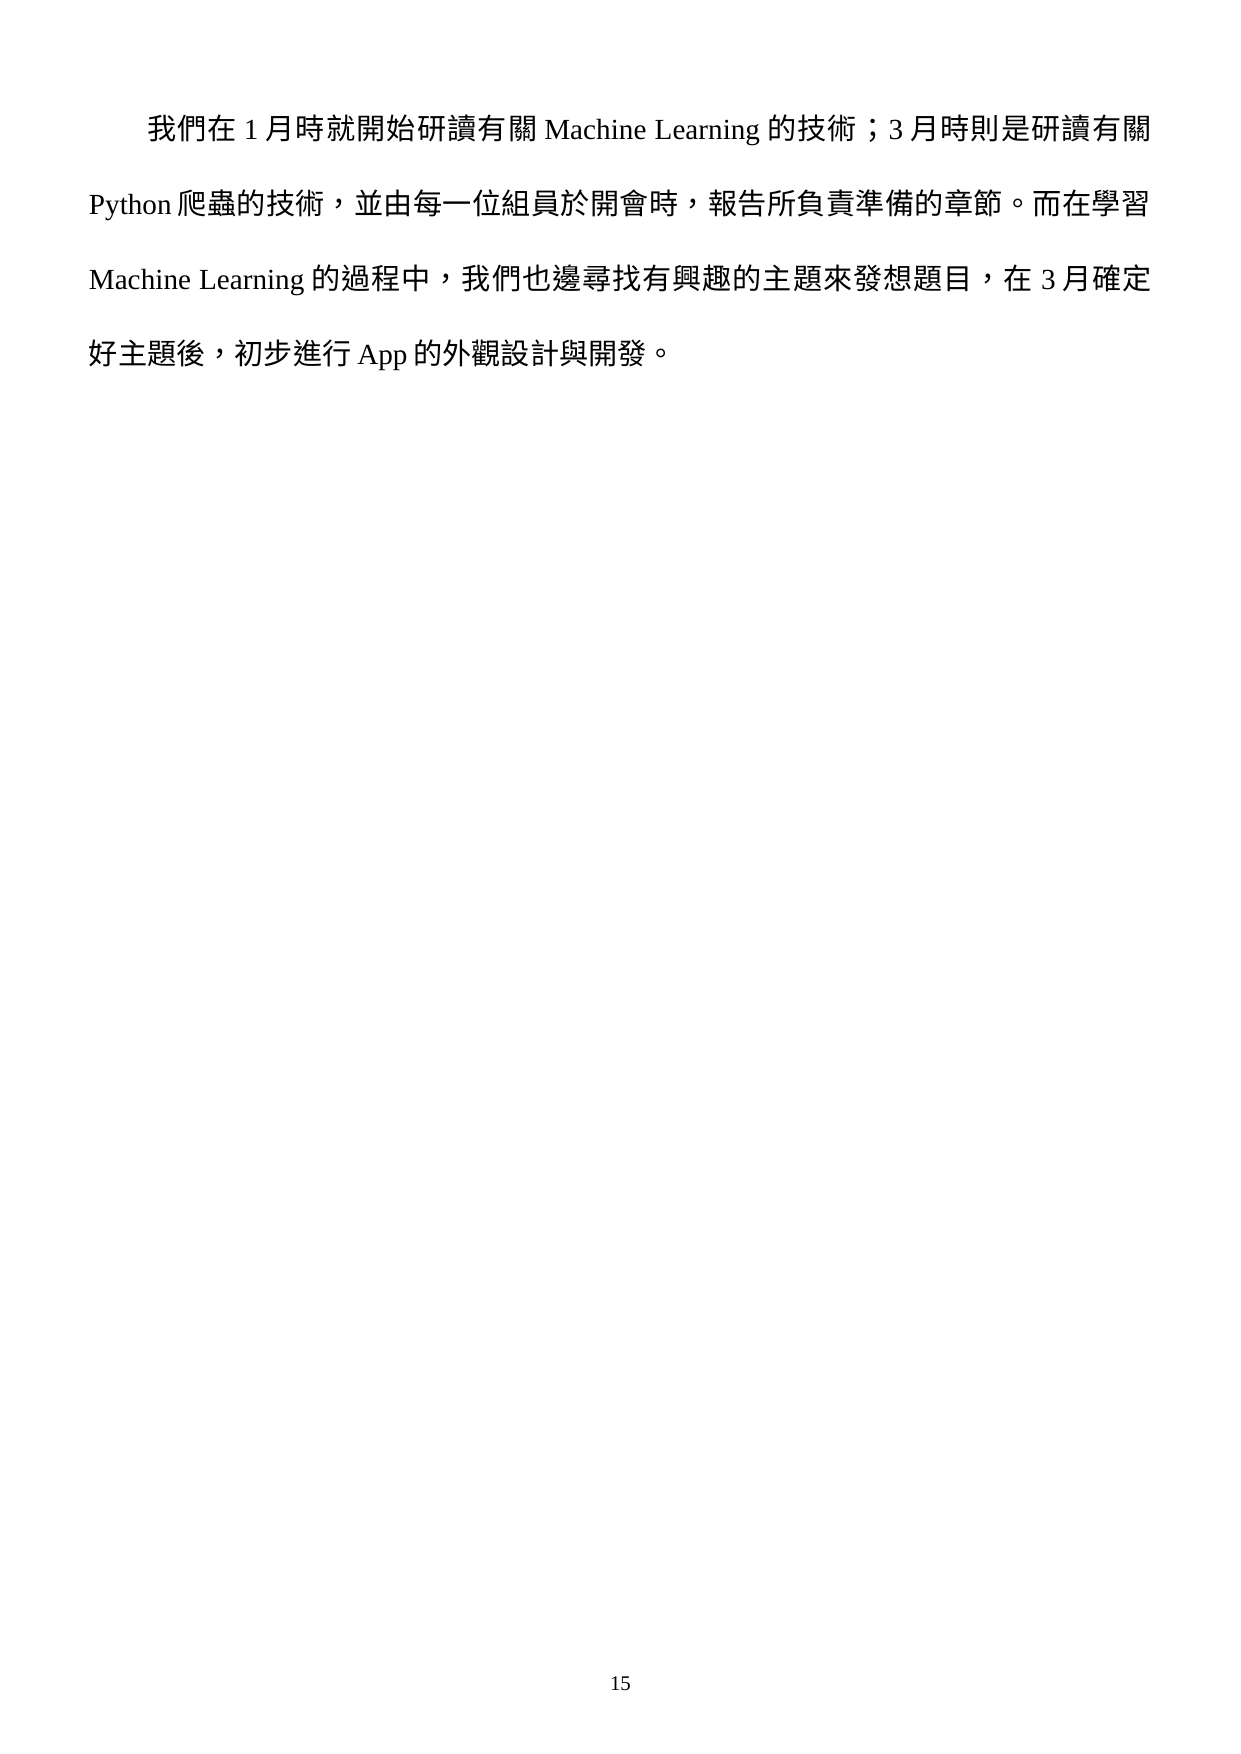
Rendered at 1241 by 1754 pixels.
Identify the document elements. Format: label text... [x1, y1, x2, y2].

text 我們在1月時就開始研讀有關Machine Learning的技術；3月時則是研讀有關Python爬蟲的技術，並由每一位組員於開會時，報告所負責準備的章節。而在學習Machine Learning的過程中，我們也邊尋找有興趣的主題來發想題目，在3月確定好主題後，初步進行App的外觀設計與開發。 [89, 89, 1152, 389]
